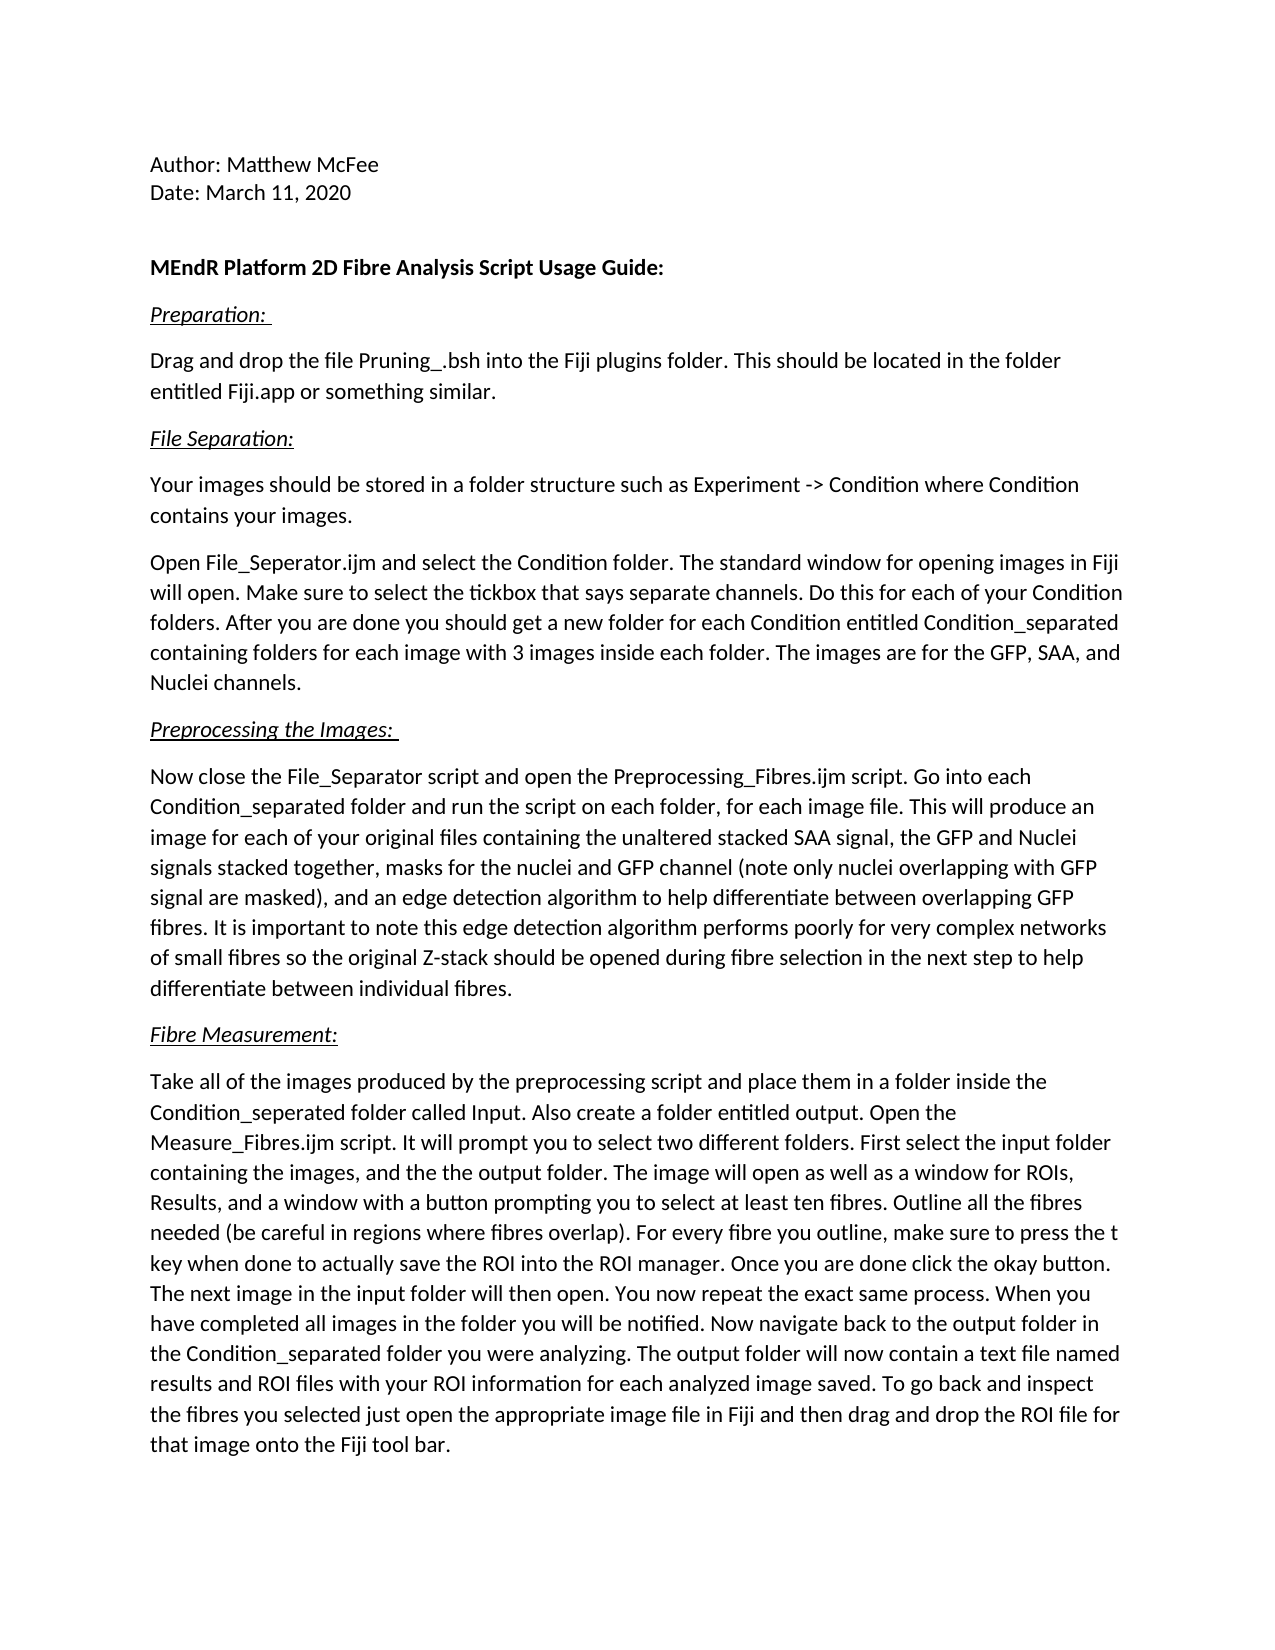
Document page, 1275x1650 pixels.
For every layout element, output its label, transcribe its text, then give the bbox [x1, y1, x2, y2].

text Preprocessing the Images: [150, 715, 1125, 743]
text Open File_Seperator.ijm and select the Condition folder. The standard window for opening images in Fiji will open. Make sure to select the tickbox that says separate channels. Do this for each of your Condition folders. After you are done you should get a new folder for each Condition entitled Condition_separated containing folders for each image with 3 images inside each folder. The images are for the GFP, SAA, and Nuclei channels. [150, 548, 1125, 697]
text Drag and drop the file Pruning_.bsh into the Fiji plugins folder. This should be located in the folder entitled Fiji.app or something similar. [150, 347, 1125, 405]
text MEndR Platform 2D Fibre Analysis Script Usage Guide: [150, 253, 1125, 281]
text Preparation: [150, 300, 1125, 328]
text Date: March 11, 2020 [150, 178, 1125, 206]
text File Separation: [150, 424, 1125, 452]
text Author: Matthew McFee [150, 150, 1125, 178]
text Fibre Measurement: [150, 1021, 1125, 1049]
text Now close the File_Separator script and open the Preprocessing_Fibres.ijm script. Go into each Condition_separated folder and run the script on each folder, for each image file. This will produce an image for each of your original files containing the unaltered stacked SAA signal, the GFP and Nuclei signals stacked together, masks for the nuclei and GFP channel (note only nuclei overlapping with GFP signal are masked), and an edge detection algorithm to help differentiate between overlapping GFP fibres. It is important to note this edge detection algorithm performs poorly for very complex networks of small fibres so the original Z-stack should be opened during fibre selection in the next step to help differentiate between individual fibres. [150, 762, 1125, 1002]
text Take all of the images produced by the preprocessing script and place them in a folder inside the Condition_seperated folder called Input. Also create a folder entitled output. Open the Measure_Fibres.ijm script. It will prompt you to select two different folders. First select the input folder containing the images, and the the output folder. The image will open as well as a window for ROIs, Results, and a window with a button prompting you to select at least ten fibres. Outline all the fibres needed (be careful in regions where fibres overlap). For every fibre you outline, make sure to press the t key when done to actually save the ROI into the ROI manager. Once you are done click the okay button. The next image in the input folder will then open. You now repeat the exact same process. When you have completed all images in the folder you will be notified. Now navigate back to the output folder in the Condition_separated folder you were analyzing. The output folder will now contain a text file named results and ROI files with your ROI information for each analyzed image saved. To go back and inspect the fibres you selected just open the appropriate image file in Fiji and then drag and drop the ROI file for that image onto the Fiji tool bar. [150, 1067, 1125, 1458]
text Your images should be stored in a folder structure such as Experiment -> Condition where Condition contains your images. [150, 471, 1125, 529]
